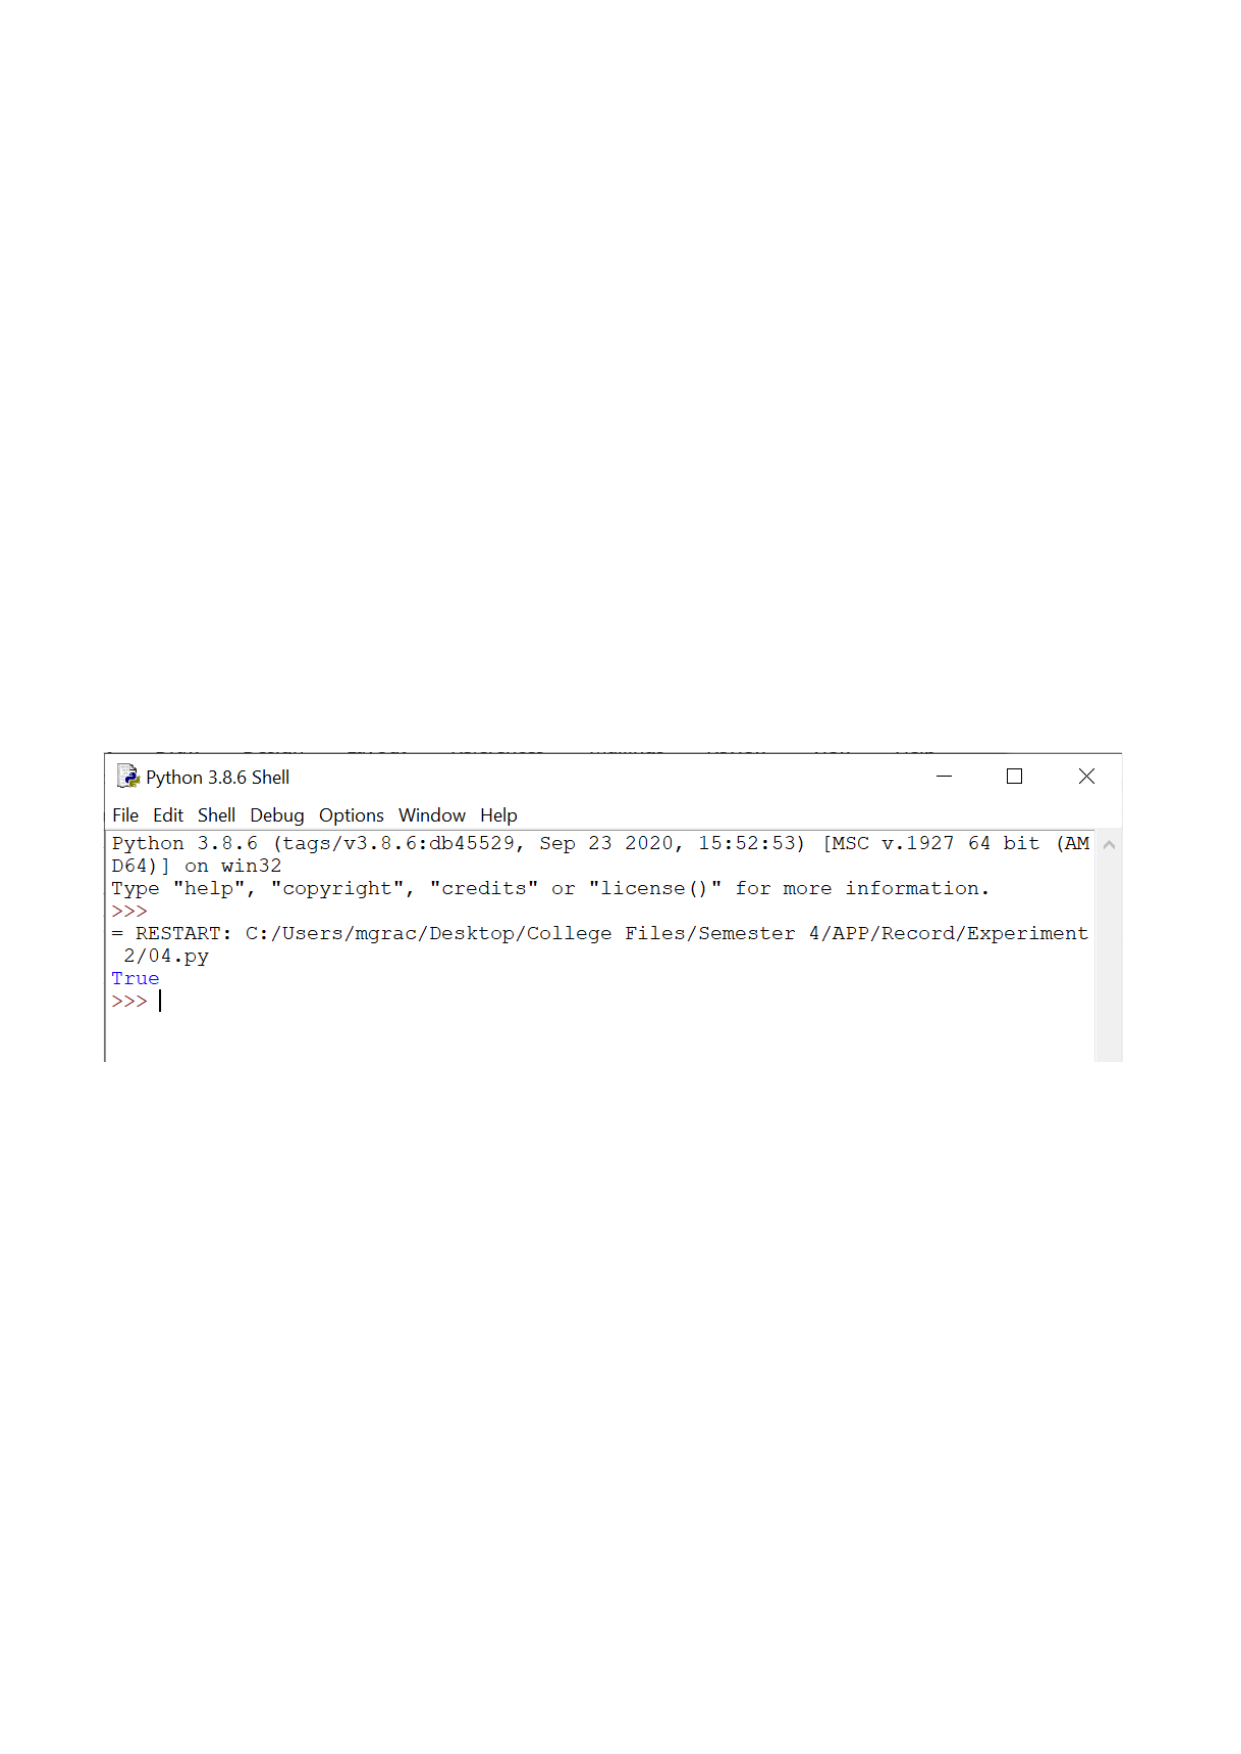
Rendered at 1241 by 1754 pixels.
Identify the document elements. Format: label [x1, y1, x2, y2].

picture [103, 752, 1123, 1062]
